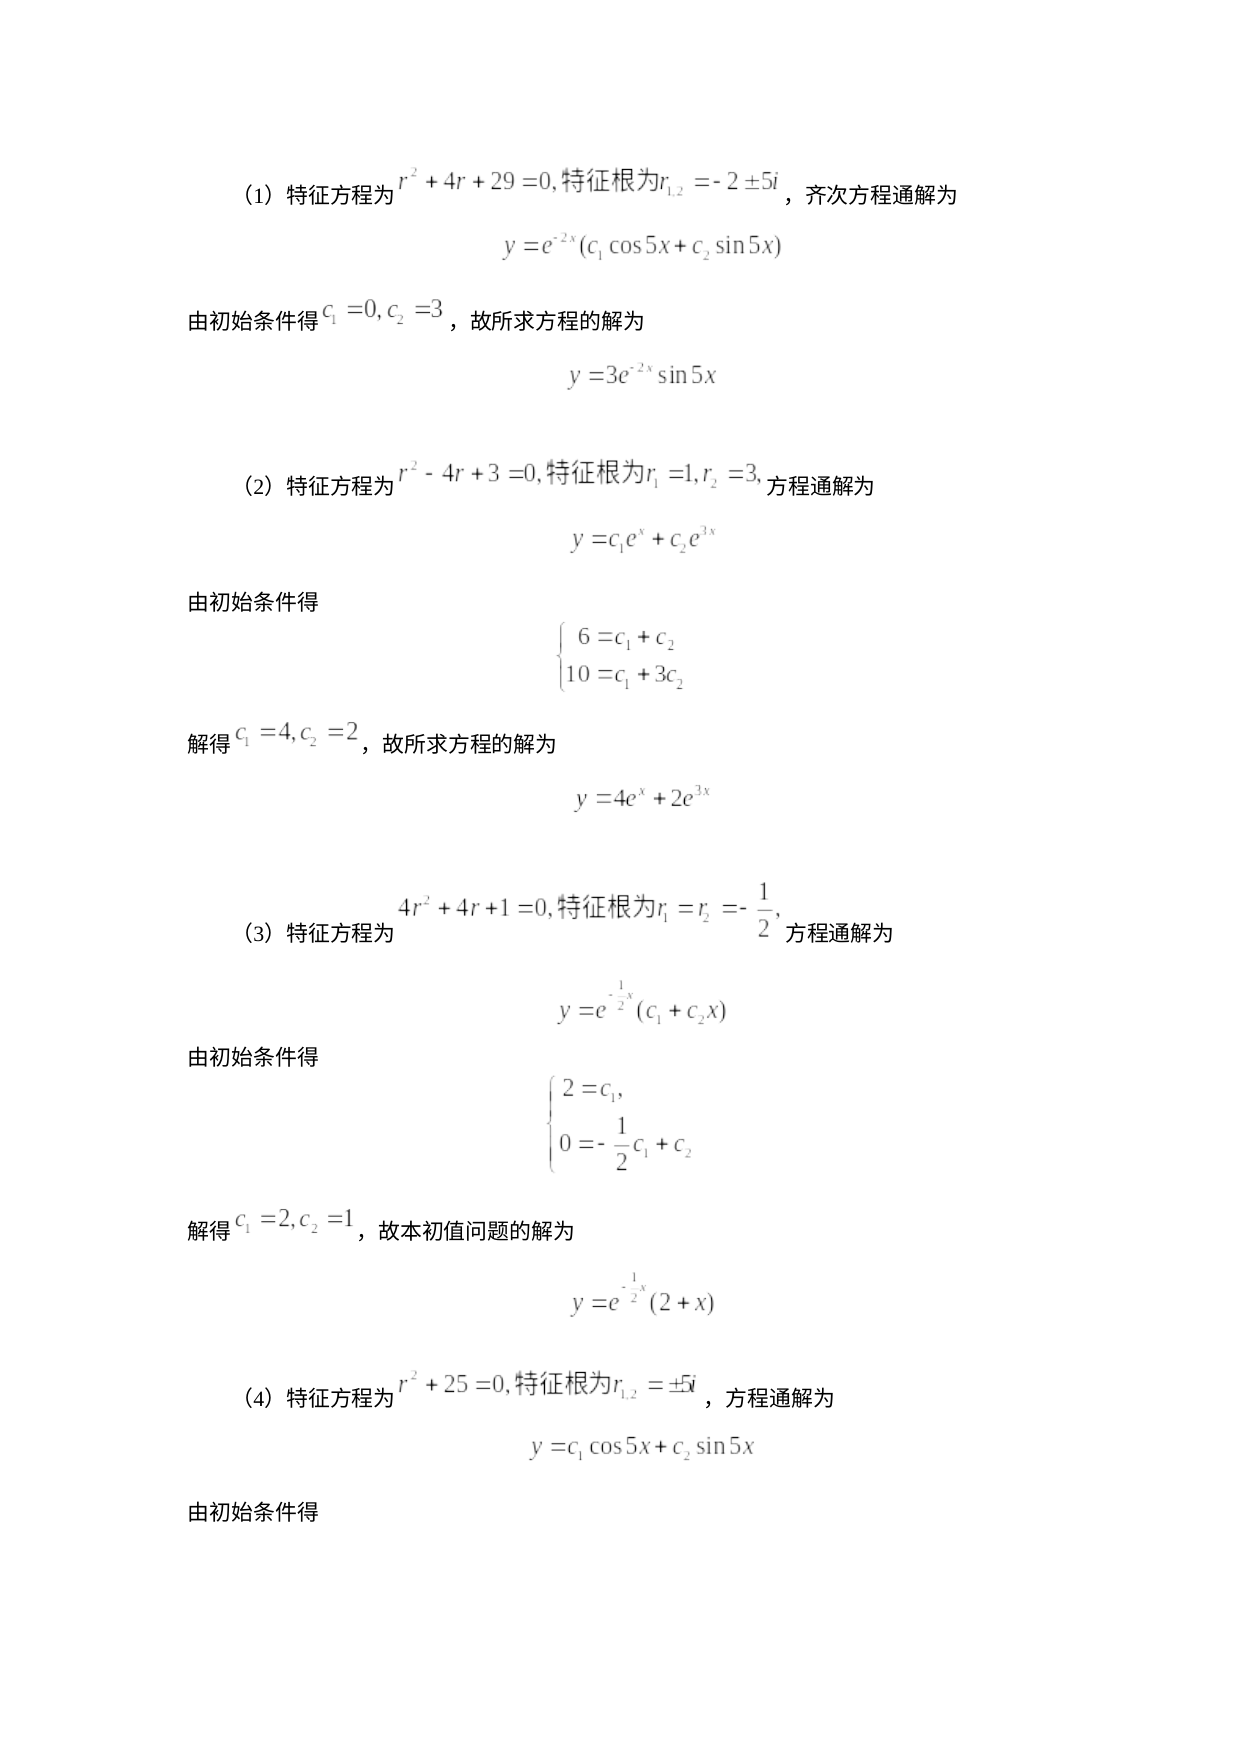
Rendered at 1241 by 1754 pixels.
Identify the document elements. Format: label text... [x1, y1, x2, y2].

text 由初始条件得 [187, 1039, 1053, 1072]
text （4）特征方程为，方程通解为 [231, 1364, 1053, 1429]
text （2）特征方程为方程通解为 [231, 454, 1053, 519]
text 由初始条件得 [187, 584, 1053, 617]
text （1）特征方程为，齐次方程通解为 [231, 162, 1053, 227]
text 解得，故所求方程的解为 [187, 714, 1053, 779]
text 由初始条件得 [187, 1494, 1053, 1527]
text 解得，故本初值问题的解为 [187, 1202, 1053, 1267]
text （3）特征方程为方程通解为 [231, 877, 1053, 974]
text 由初始条件得，故所求方程的解为 [187, 292, 1053, 357]
